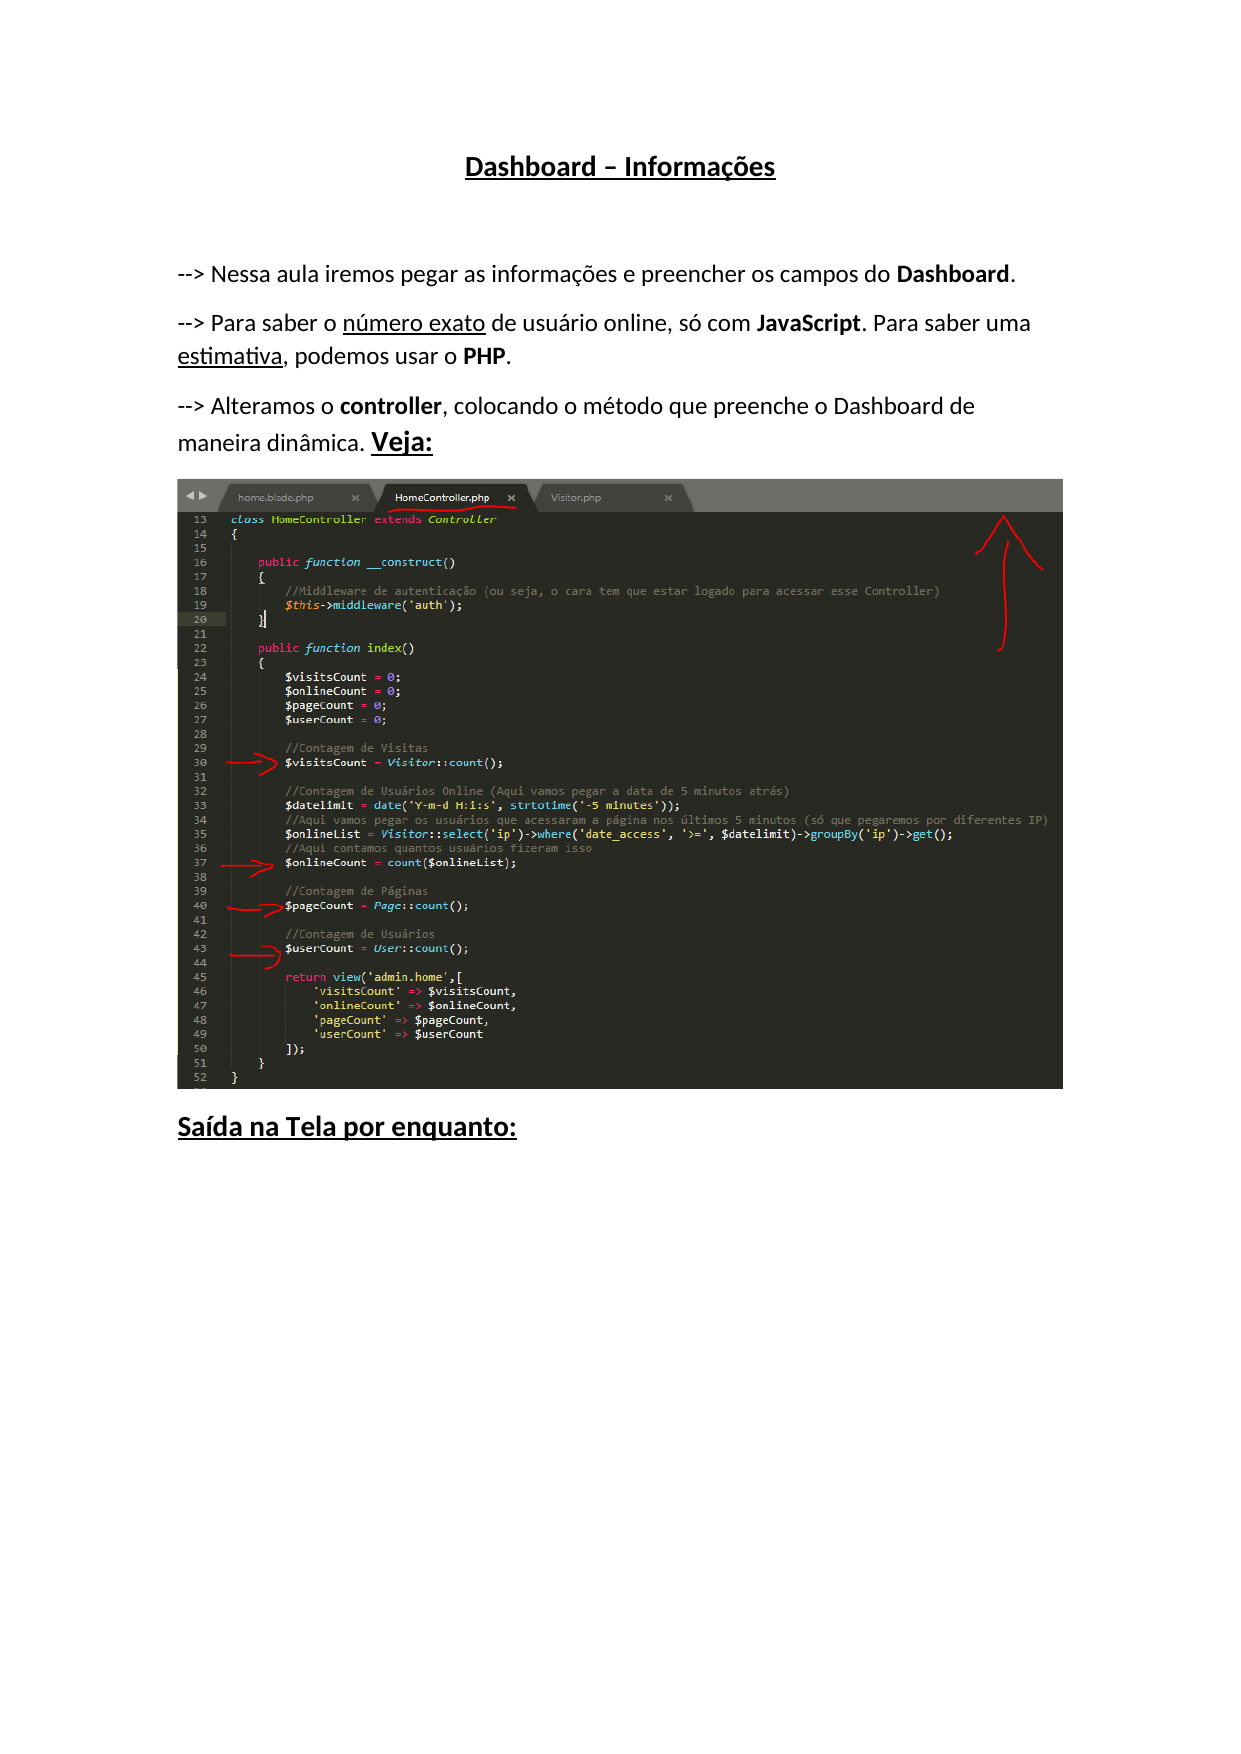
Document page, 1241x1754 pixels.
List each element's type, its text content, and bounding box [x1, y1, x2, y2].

text --> Alteramos o controller, colocando o método que preenche o Dashboard de maneira dinâmica. Veja: [177, 390, 1063, 459]
text Saída na Tela por enquanto: [177, 1108, 1063, 1143]
text Dashboard – Informações [177, 148, 1063, 183]
text --> Para saber o número exato de usuário online, só com JavaScript. Para saber uma estimativa, podemos usar o PHP. [177, 307, 1063, 371]
picture [177, 478, 1063, 1089]
text --> Nessa aula iremos pegar as informações e preencher os campos do Dashboard. [177, 258, 1063, 288]
